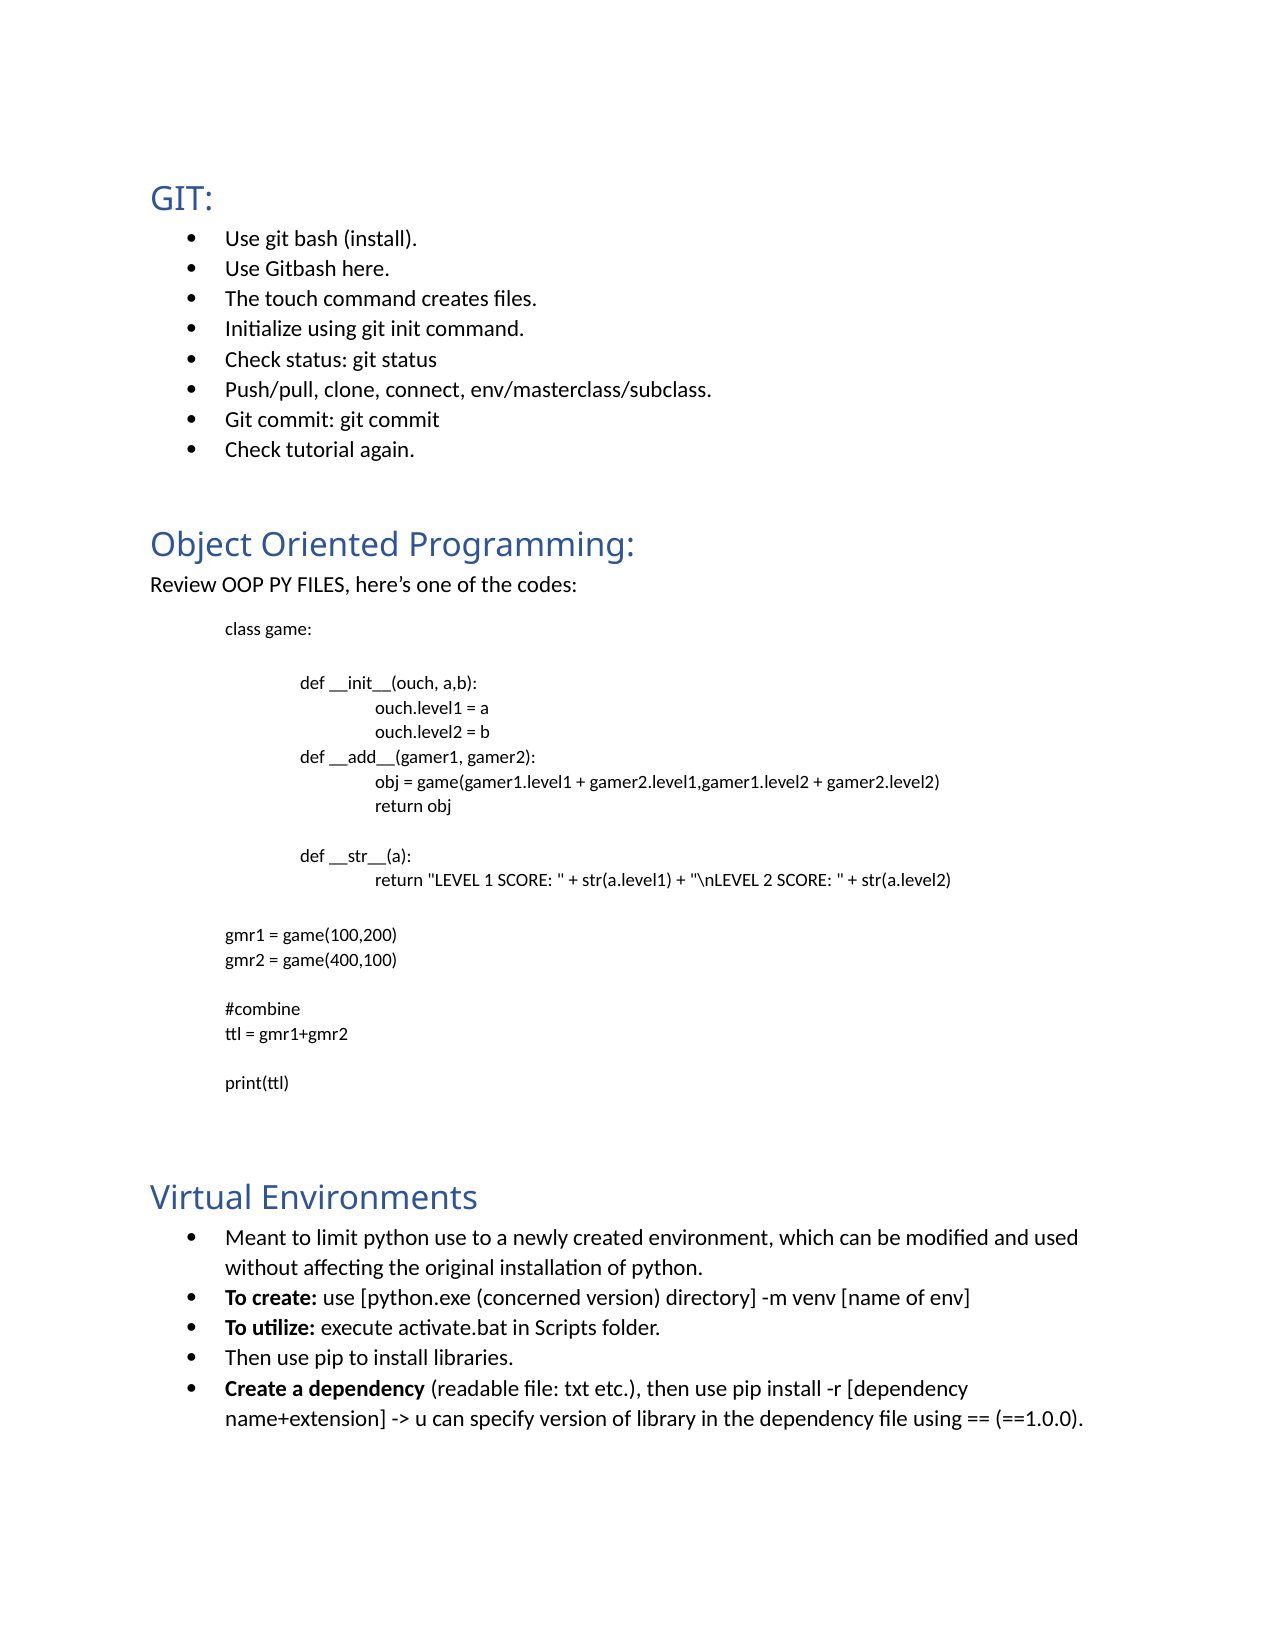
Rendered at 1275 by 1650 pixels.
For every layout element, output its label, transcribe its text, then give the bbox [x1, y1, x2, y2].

list The touch command creates files. [187, 284, 1125, 312]
text gmr1 = game(100,200) [225, 923, 1125, 946]
text def __init__(ouch, a,b): [225, 671, 1125, 694]
list Use Gitbash here. [187, 254, 1125, 282]
text return "LEVEL 1 SCORE: " + str(a.level1) + "\nLEVEL 2 SCORE: " + str(a.level2) [225, 869, 1125, 892]
list To utilize: execute activate.bat in Scripts folder. [187, 1313, 1125, 1341]
text def __add__(gamer1, gamer2): [225, 745, 1125, 768]
text def __str__(a): [225, 844, 1125, 867]
text obj = game(gamer1.level1 + gamer2.level1,gamer1.level2 + gamer2.level2) [225, 770, 1125, 793]
list Use git bash (install). [187, 224, 1125, 252]
subtitle Virtual Environments [150, 1174, 1125, 1219]
text print(ttl) [225, 1071, 1125, 1094]
list Check tutorial again. [187, 435, 1125, 463]
list To create: use [python.exe (concerned version) directory] -m venv [name of env] [187, 1283, 1125, 1311]
list Check status: git status [187, 345, 1125, 373]
text ouch.level1 = a [225, 696, 1125, 719]
subtitle Object Oriented Programming: [150, 521, 1125, 566]
list Push/pull, clone, connect, env/masterclass/subclass. [187, 375, 1125, 403]
text Review OOP PY FILES, here’s one of the codes: [150, 570, 1125, 598]
list Git commit: git commit [187, 405, 1125, 433]
list Meant to limit python use to a newly created environment, which can be modified and used without affecting the original installation of python. [187, 1223, 1125, 1281]
text class game: [225, 617, 1125, 639]
text ouch.level2 = b [225, 721, 1125, 743]
text gmr2 = game(400,100) [225, 948, 1125, 971]
subtitle GIT: [150, 175, 1125, 220]
text return obj [225, 794, 1125, 817]
list Then use pip to install libraries. [187, 1343, 1125, 1371]
text ttl = gmr1+gmr2 [225, 1022, 1125, 1045]
text #combine [225, 997, 1125, 1020]
list Initialize using git init command. [187, 314, 1125, 343]
